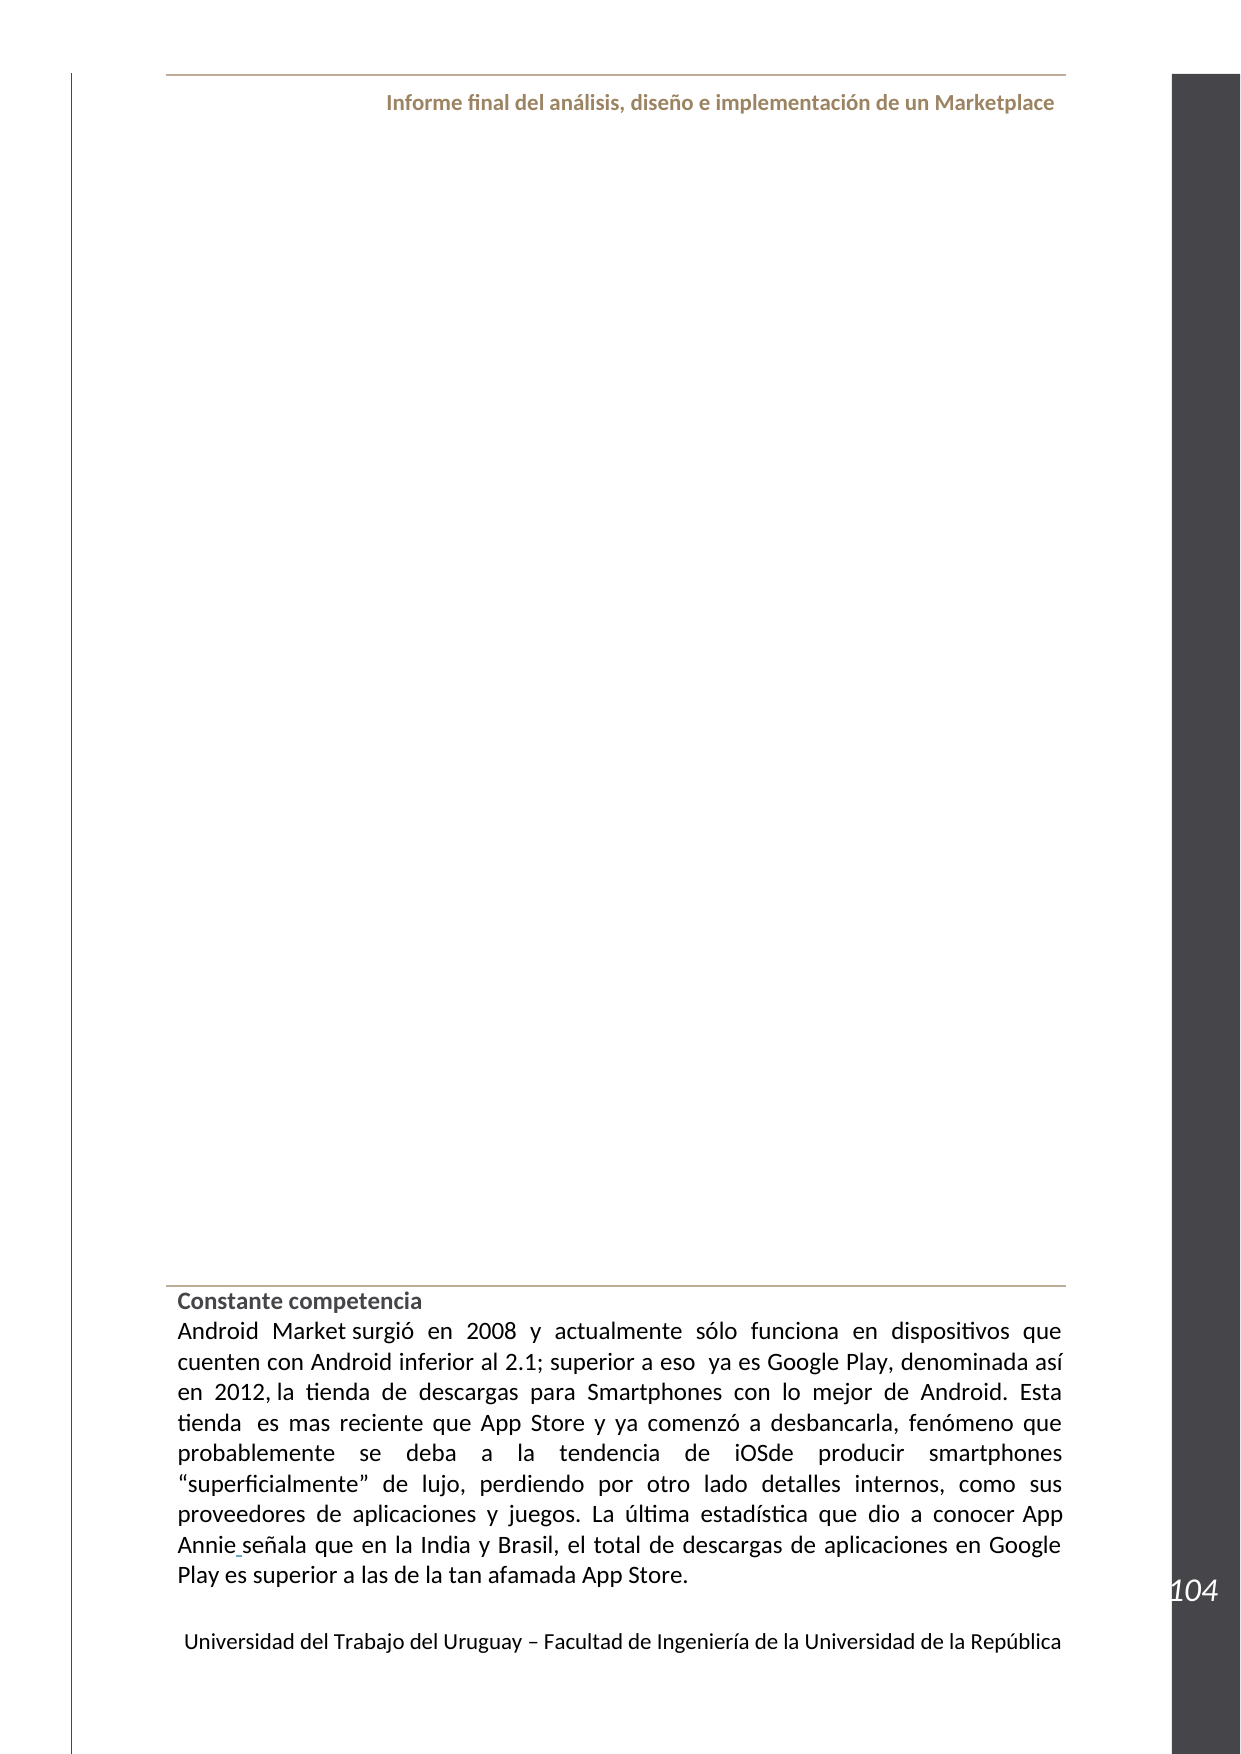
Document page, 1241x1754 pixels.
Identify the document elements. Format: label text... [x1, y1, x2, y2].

text Android Market surgió en 2008 y actualmente sólo funciona en dispositivos que cuenten con Android inferior al 2.1; superior a eso ya es Google Play, denominada así en 2012, la tienda de descargas para Smartphones con lo mejor de Android. Esta tienda es mas reciente que App Store y ya comenzó a desbancarla, fenómeno que probablemente se deba a la tendencia de iOSde producir smartphones “superficialmente” de lujo, perdiendo por otro lado detalles internos, como sus proveedores de aplicaciones y juegos. La última estadística que dio a conocer App Annie señala que en la India y Brasil, el total de descargas de aplicaciones en Google Play es superior a las de la tan afamada App Store. [177, 1316, 1063, 1590]
subtitle Constante competencia [177, 1287, 1063, 1316]
